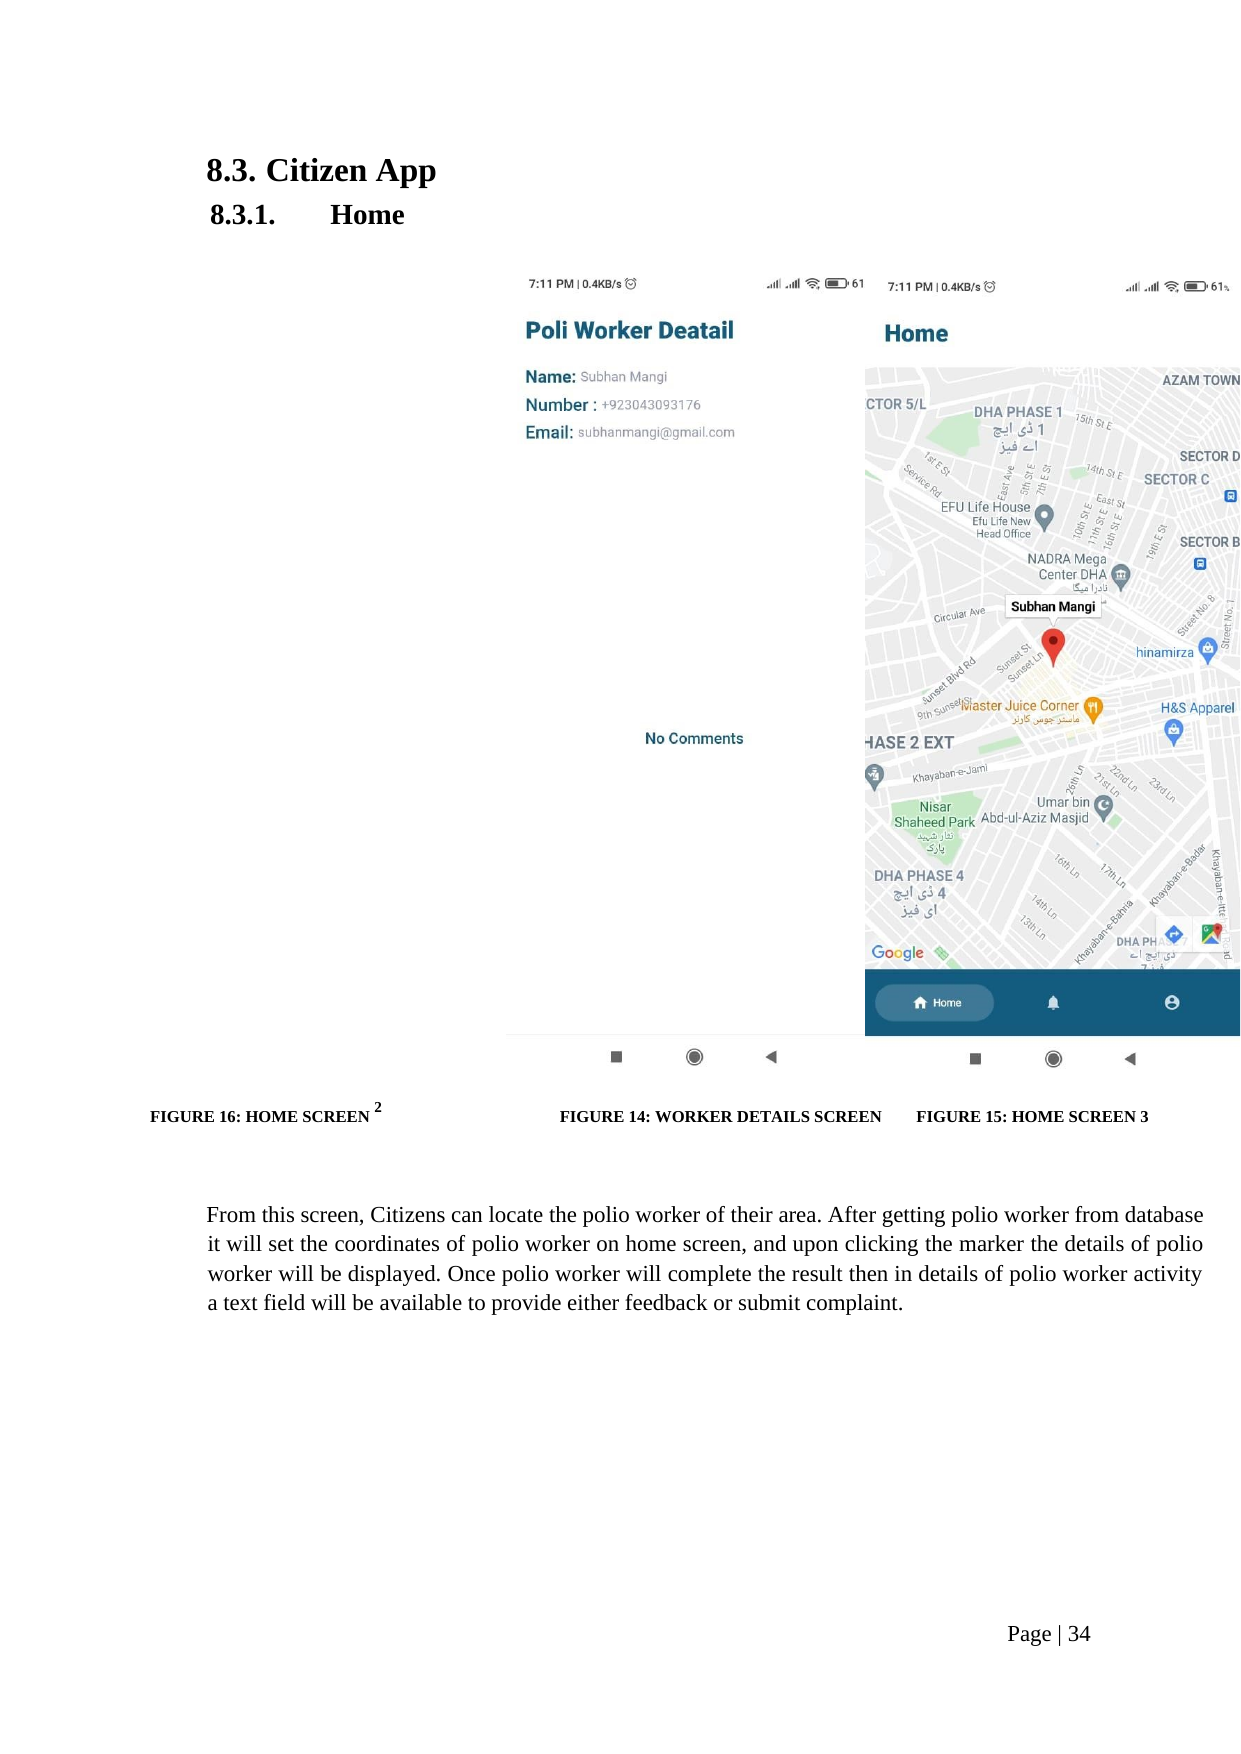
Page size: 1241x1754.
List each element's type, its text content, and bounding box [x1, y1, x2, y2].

subtitle 8.3.1. Home [150, 197, 1213, 231]
text From this screen, Citizens can locate the polio worker of their area. After getting polio worker from database it will set the coordinates of polio worker on home screen, and upon clicking the marker the details of polio worker will be displayed. Once polio worker will complete the result then in details of polio worker activity a text field will be available to provide either feedback or submit complaint. [206, 1201, 1205, 1316]
subtitle 8.3. Citizen App [206, 150, 1097, 188]
picture [506, 266, 1241, 1081]
